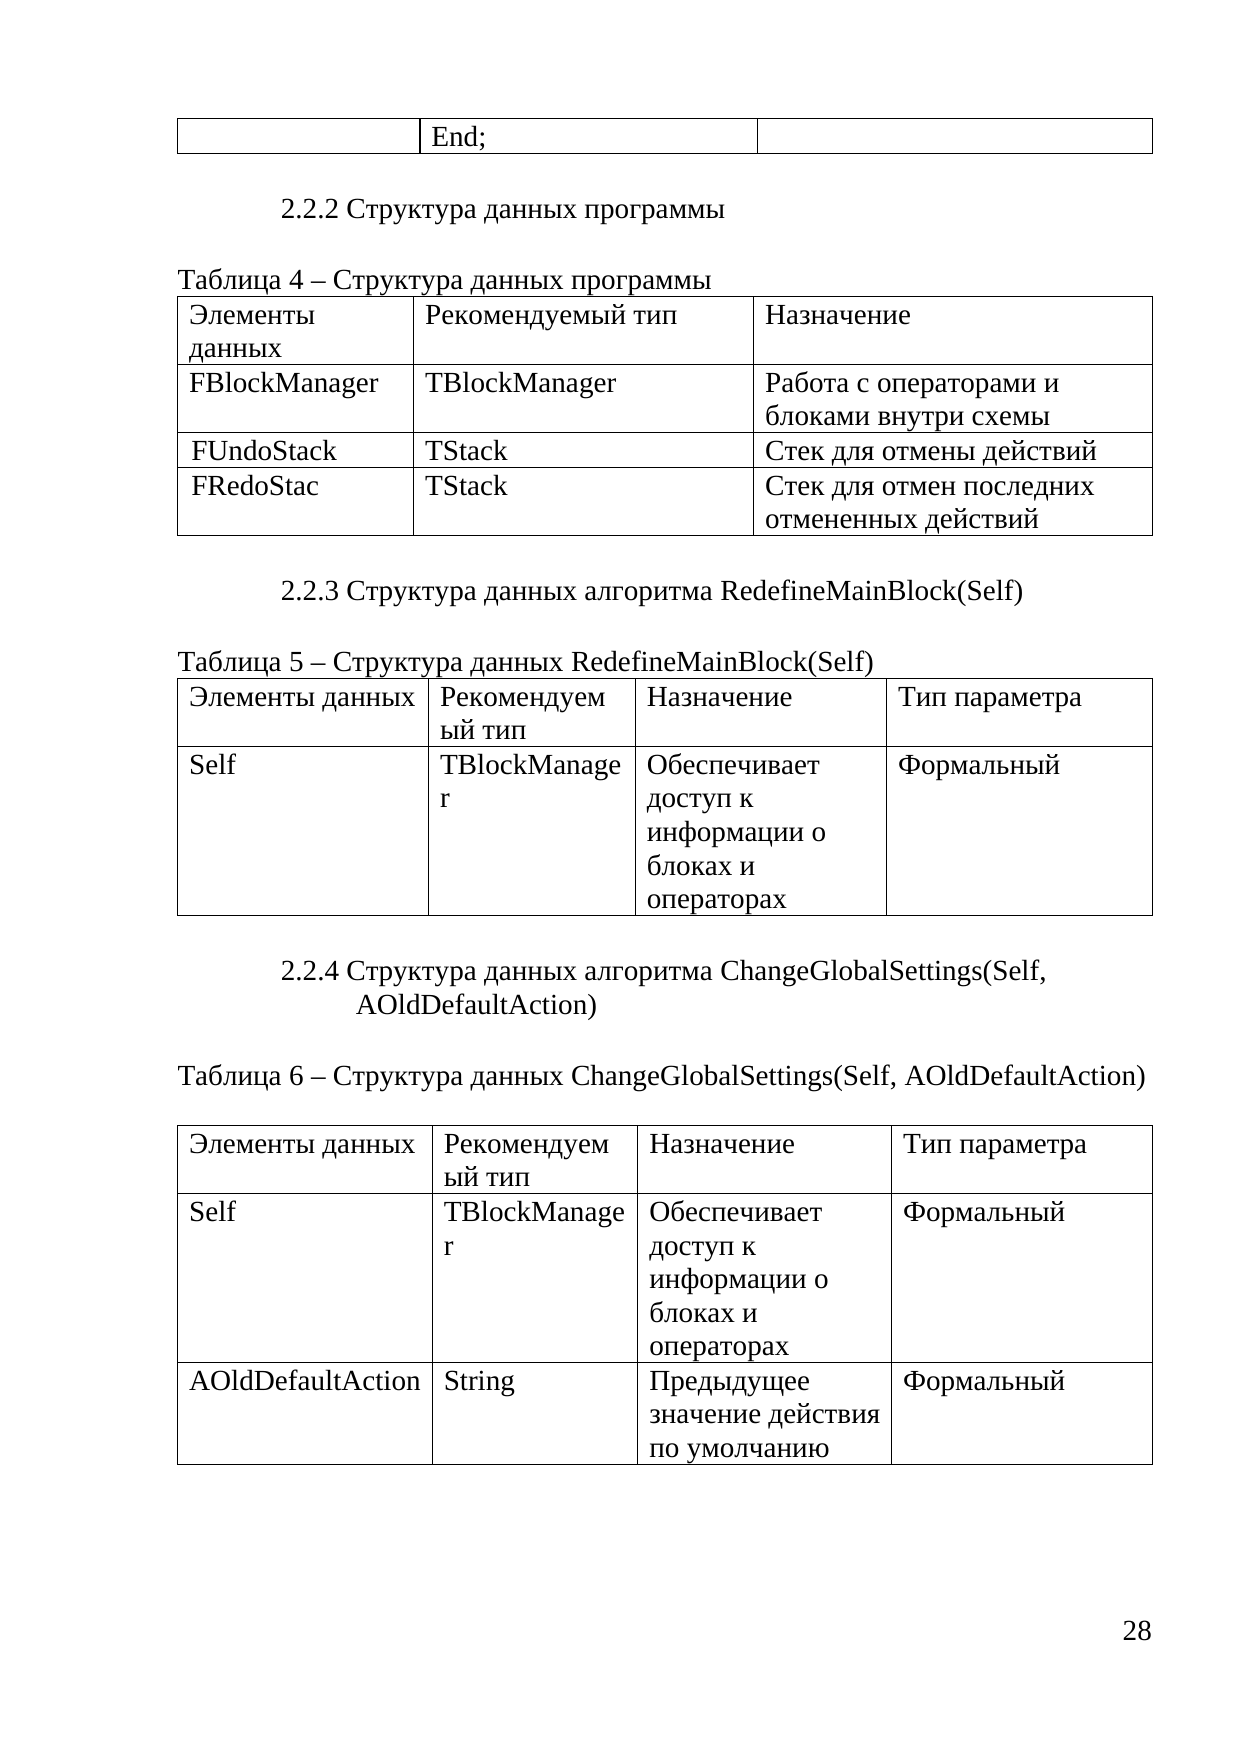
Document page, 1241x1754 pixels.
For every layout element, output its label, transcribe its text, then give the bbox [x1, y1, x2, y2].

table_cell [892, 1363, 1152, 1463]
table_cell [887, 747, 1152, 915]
text Таблица 6 – Структура данных ChangeGlobalSettings(Self, AOldDefaultAction) [177, 1058, 1152, 1091]
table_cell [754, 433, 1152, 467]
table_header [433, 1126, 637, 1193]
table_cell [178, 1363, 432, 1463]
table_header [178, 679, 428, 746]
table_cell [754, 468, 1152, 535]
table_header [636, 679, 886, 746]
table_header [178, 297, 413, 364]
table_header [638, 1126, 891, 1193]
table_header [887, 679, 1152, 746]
subtitle Структура данных программы [281, 191, 1152, 225]
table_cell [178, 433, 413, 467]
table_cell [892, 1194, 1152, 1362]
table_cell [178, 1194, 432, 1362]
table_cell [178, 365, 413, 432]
subtitle Структура данных алгоритма RedefineMainBlock(Self) [281, 573, 1152, 607]
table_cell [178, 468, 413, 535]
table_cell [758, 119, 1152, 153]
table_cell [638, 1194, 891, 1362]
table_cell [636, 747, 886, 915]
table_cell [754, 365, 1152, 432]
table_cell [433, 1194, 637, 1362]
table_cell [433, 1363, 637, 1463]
text Таблица 4 – Структура данных программы [177, 262, 1152, 296]
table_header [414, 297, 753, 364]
text Таблица 5 – Структура данных RedefineMainBlock(Self) [177, 644, 1152, 678]
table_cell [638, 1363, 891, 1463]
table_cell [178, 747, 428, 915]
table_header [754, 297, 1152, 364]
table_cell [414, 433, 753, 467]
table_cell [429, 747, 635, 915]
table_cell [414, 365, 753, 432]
subtitle Структура данных алгоритма ChangeGlobalSettings(Self, AOldDefaultAction) [281, 953, 1152, 1020]
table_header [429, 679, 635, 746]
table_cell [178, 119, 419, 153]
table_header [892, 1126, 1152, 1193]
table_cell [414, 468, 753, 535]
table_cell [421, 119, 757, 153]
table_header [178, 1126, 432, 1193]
